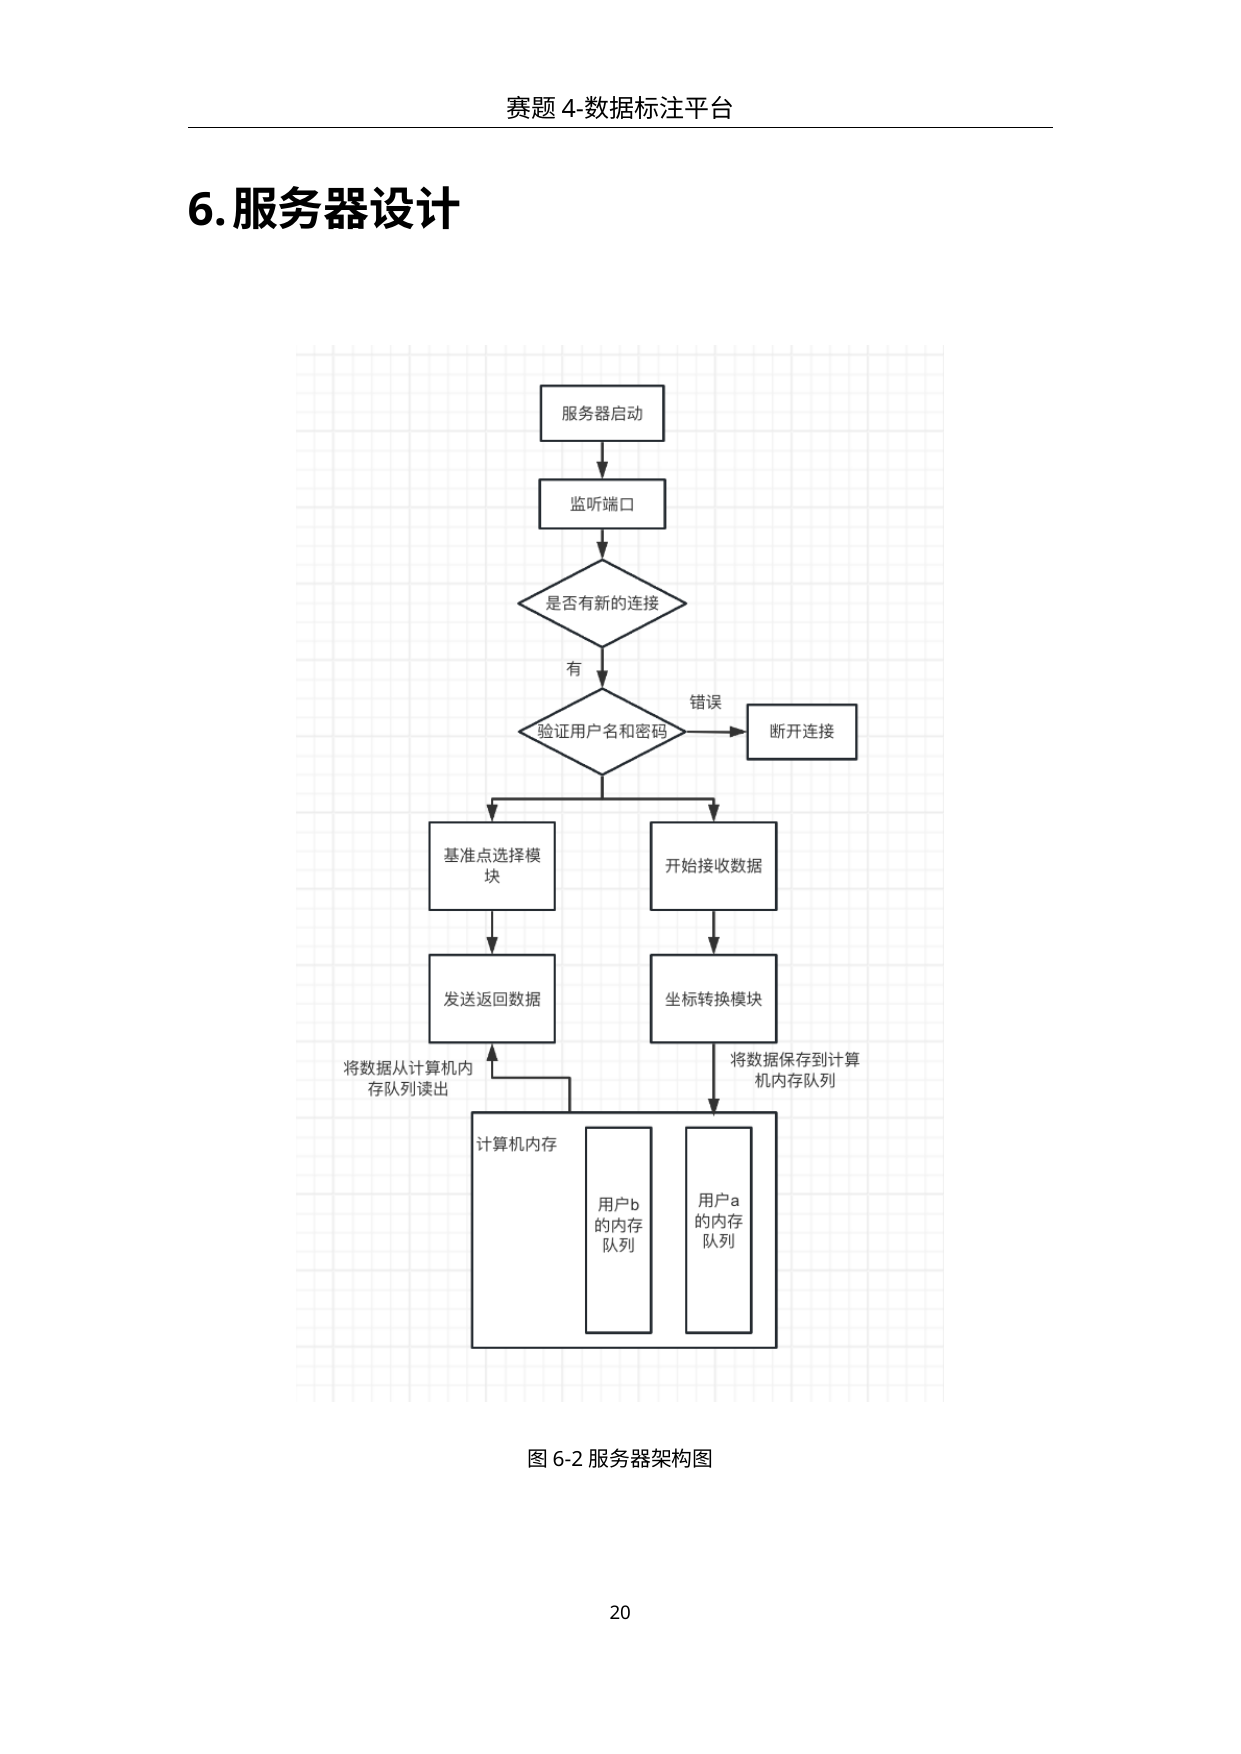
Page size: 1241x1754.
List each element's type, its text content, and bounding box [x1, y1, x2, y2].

subtitle 服务器设计 [187, 171, 1053, 239]
picture [296, 345, 944, 1402]
